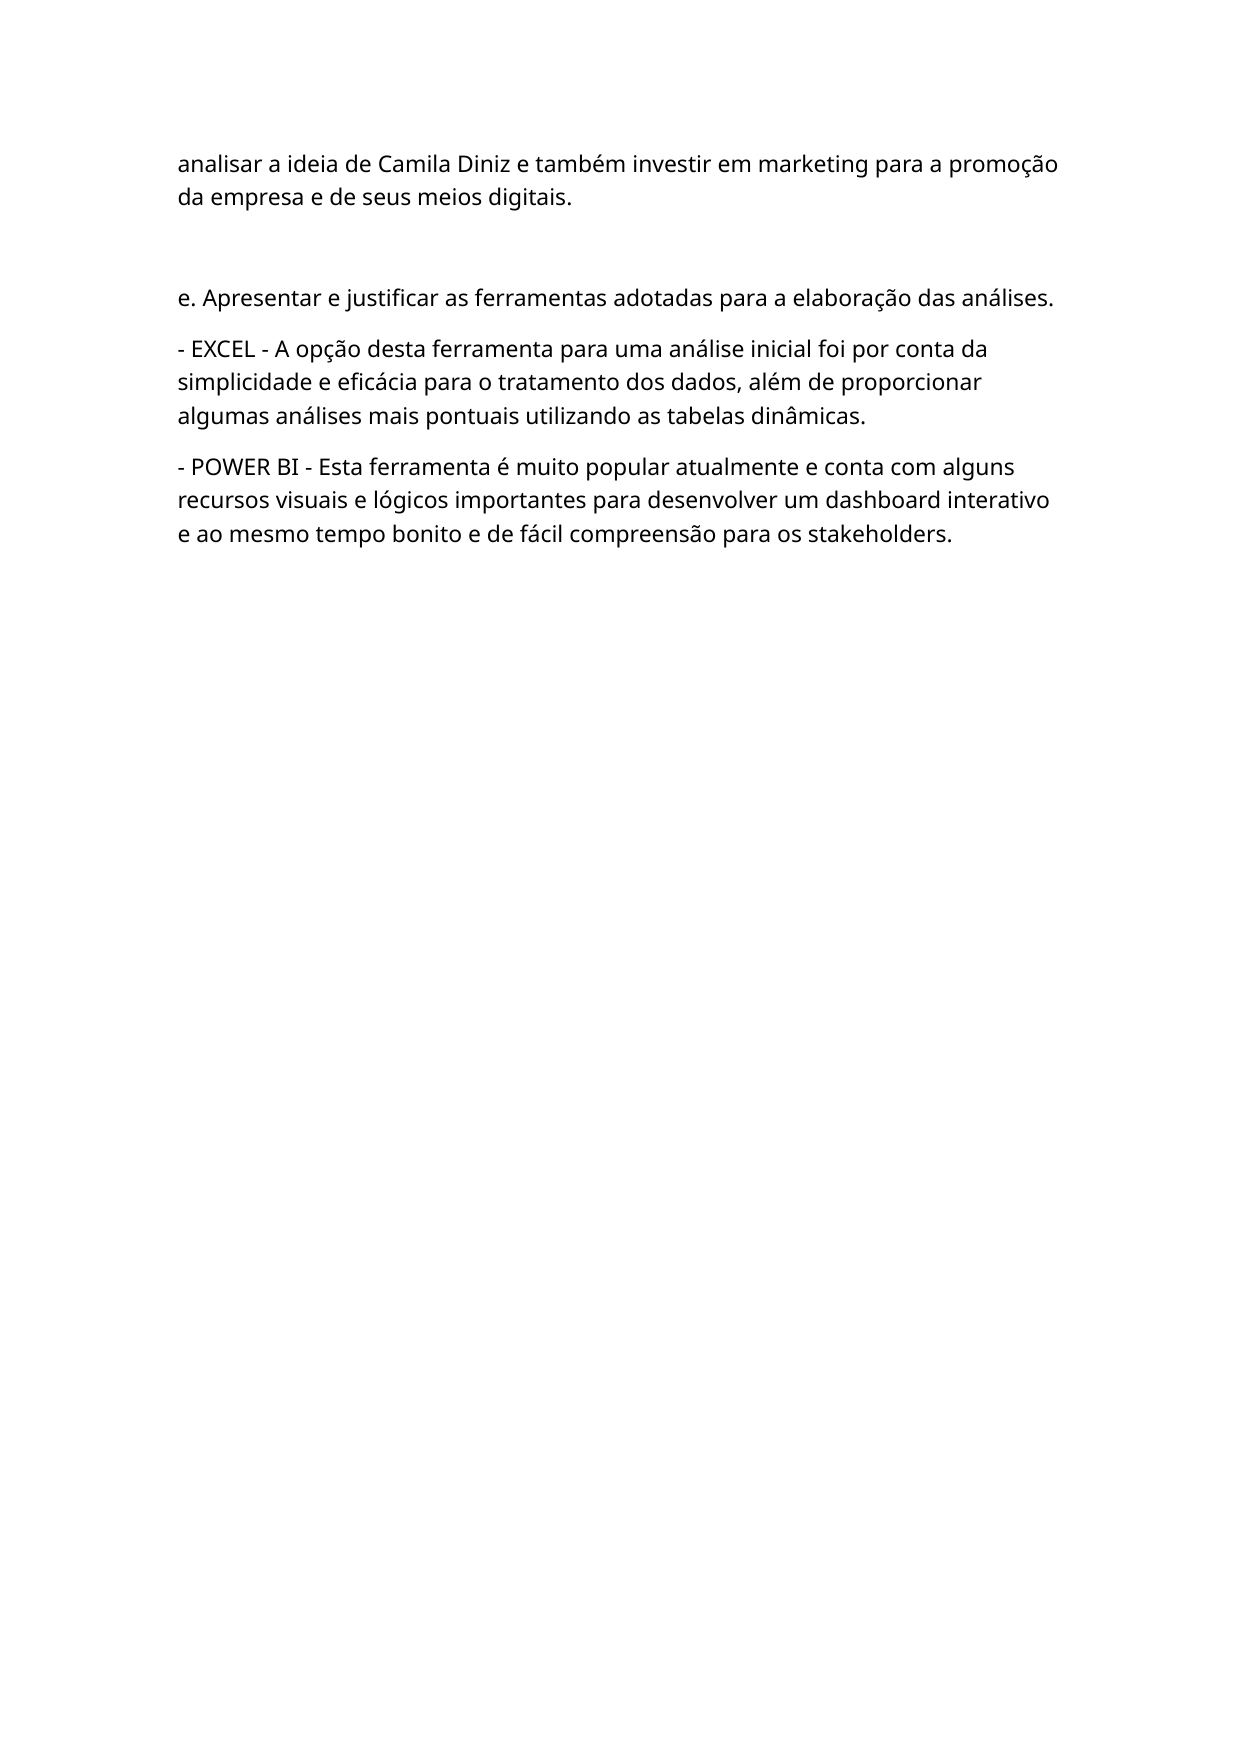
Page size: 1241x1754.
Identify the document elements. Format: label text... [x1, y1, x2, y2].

text - POWER BI - Esta ferramenta é muito popular atualmente e conta com alguns recursos visuais e lógicos importantes para desenvolver um dashboard interativo e ao mesmo tempo bonito e de fácil compreensão para os stakeholders. [177, 451, 1063, 549]
text e. Apresentar e justificar as ferramentas adotadas para a elaboração das análises. [177, 282, 1063, 313]
text - EXCEL - A opção desta ferramenta para uma análise inicial foi por conta da simplicidade e eficácia para o tratamento dos dados, além de proporcionar algumas análises mais pontuais utilizando as tabelas dinâmicas. [177, 333, 1063, 431]
